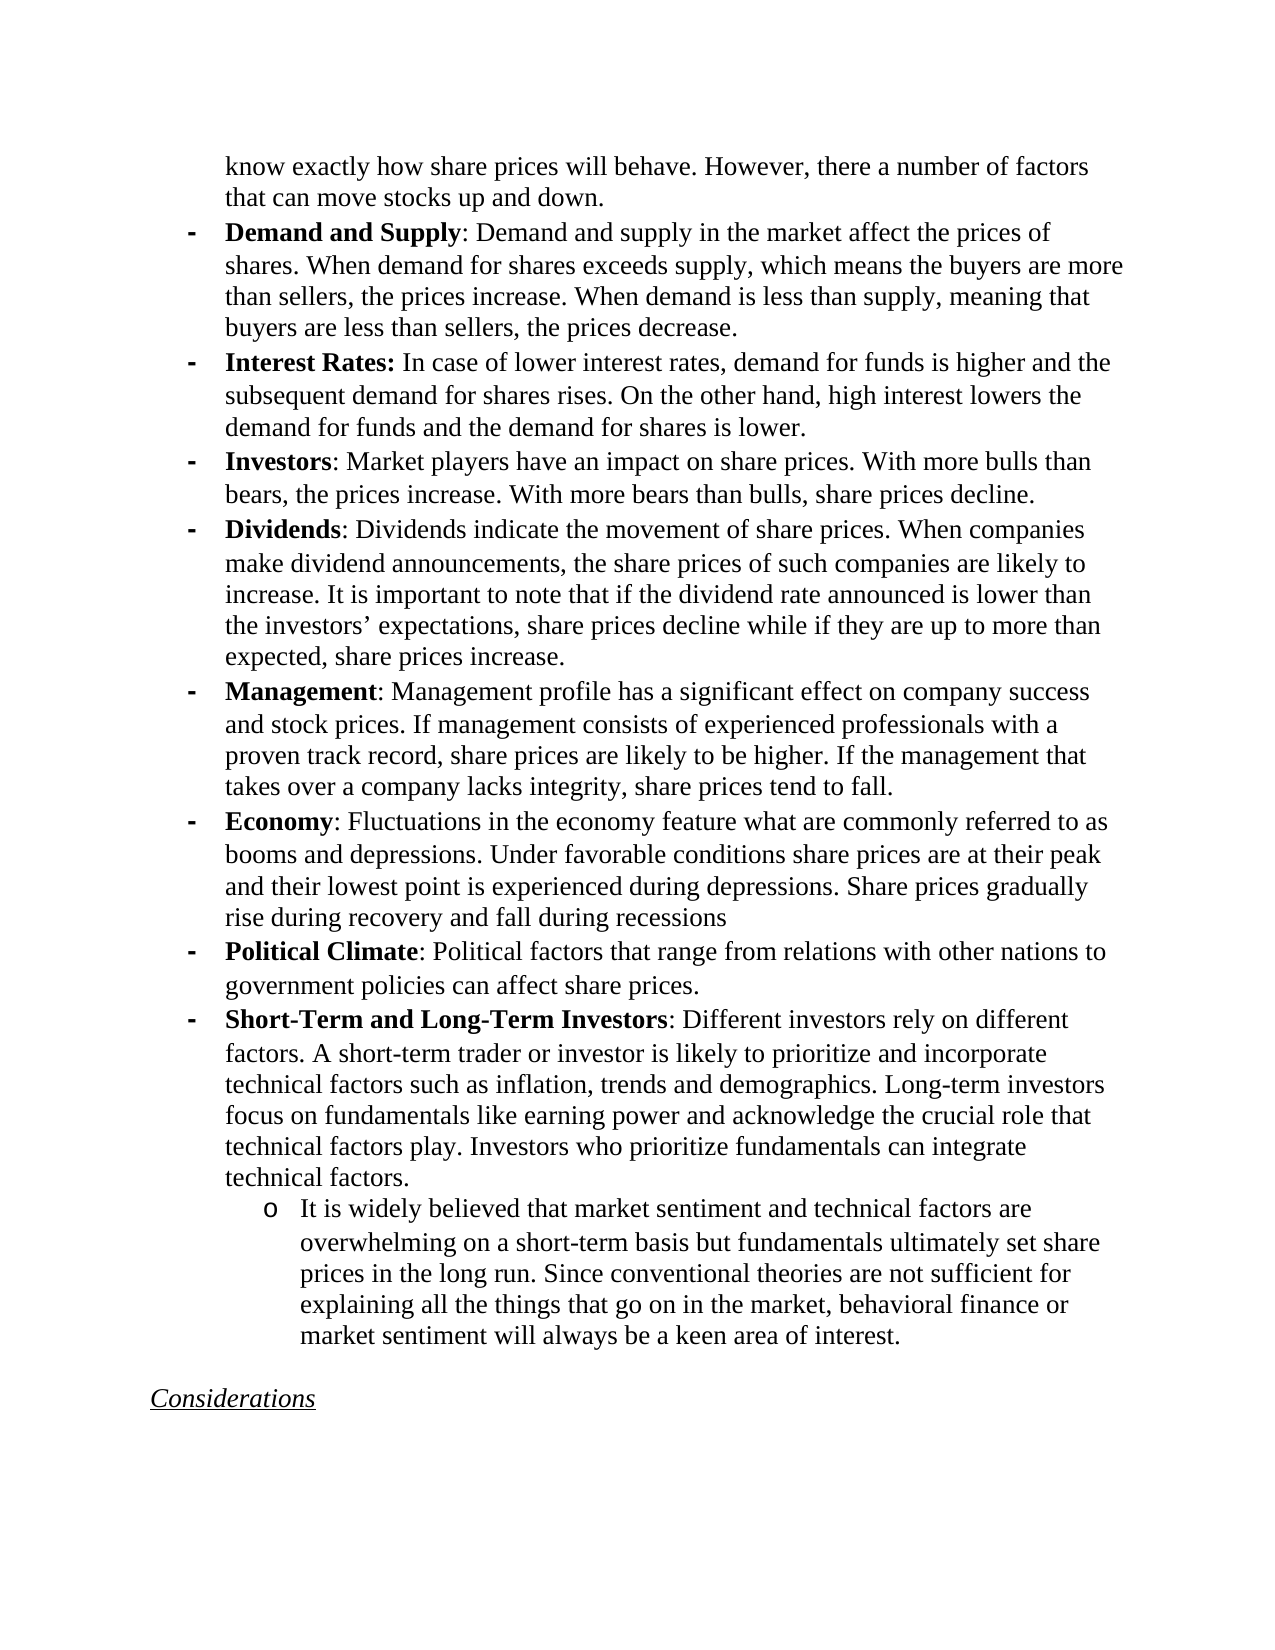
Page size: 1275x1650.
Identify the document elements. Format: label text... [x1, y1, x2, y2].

text Considerations [150, 1382, 1125, 1413]
list Dividends: Dividends indicate the movement of share prices. When companies make dividend announcements, the share prices of such companies are likely to increase. It is important to note that if the dividend rate announced is lower than the investors’ expectations, share prices decline while if they are up to more than expected, share prices increase. [187, 510, 1125, 671]
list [187, 150, 1125, 212]
list Short-Term and Long-Term Investors: Different investors rely on different factors. A short-term trader or investor is likely to prioritize and incorporate technical factors such as inflation, trends and demographics. Long-term investors focus on fundamentals like earning power and acknowledge the crucial role that technical factors play. Investors who prioritize fundamentals can integrate technical factors. [187, 1000, 1125, 1192]
list Political Climate: Political factors that range from relations with other nations to government policies can affect share prices. [187, 932, 1125, 1000]
list It is widely believed that market sentiment and technical factors are overwhelming on a short-term basis but fundamentals ultimately set share prices in the long run. Since conventional theories are not sufficient for explaining all the things that go on in the market, behavioral finance or market sentiment will always be a keen area of interest. [262, 1192, 1125, 1351]
list Management: Management profile has a significant effect on company success and stock prices. If management consists of experienced professionals with a proven track record, share prices are likely to be higher. If the management that takes over a company lacks integrity, share prices tend to fall. [187, 671, 1125, 802]
list Interest Rates: In case of lower interest rates, demand for funds is higher and the subsequent demand for shares rises. On the other hand, high interest lowers the demand for funds and the demand for shares is lower. [187, 343, 1125, 442]
list Demand and Supply: Demand and supply in the market affect the prices of shares. When demand for shares exceeds supply, which means the buyers are more than sellers, the prices increase. When demand is less than supply, meaning that buyers are less than sellers, the prices decrease. [187, 212, 1125, 343]
list Investors: Market players have an impact on share prices. With more bulls than bears, the prices increase. With more bears than bulls, share prices decline. [187, 442, 1125, 510]
list Economy: Fluctuations in the economy feature what are commonly referred to as booms and depressions. Under favorable conditions share prices are at their peak and their lowest point is experienced during depressions. Share prices gradually rise during recovery and fall during recessions [187, 802, 1125, 932]
